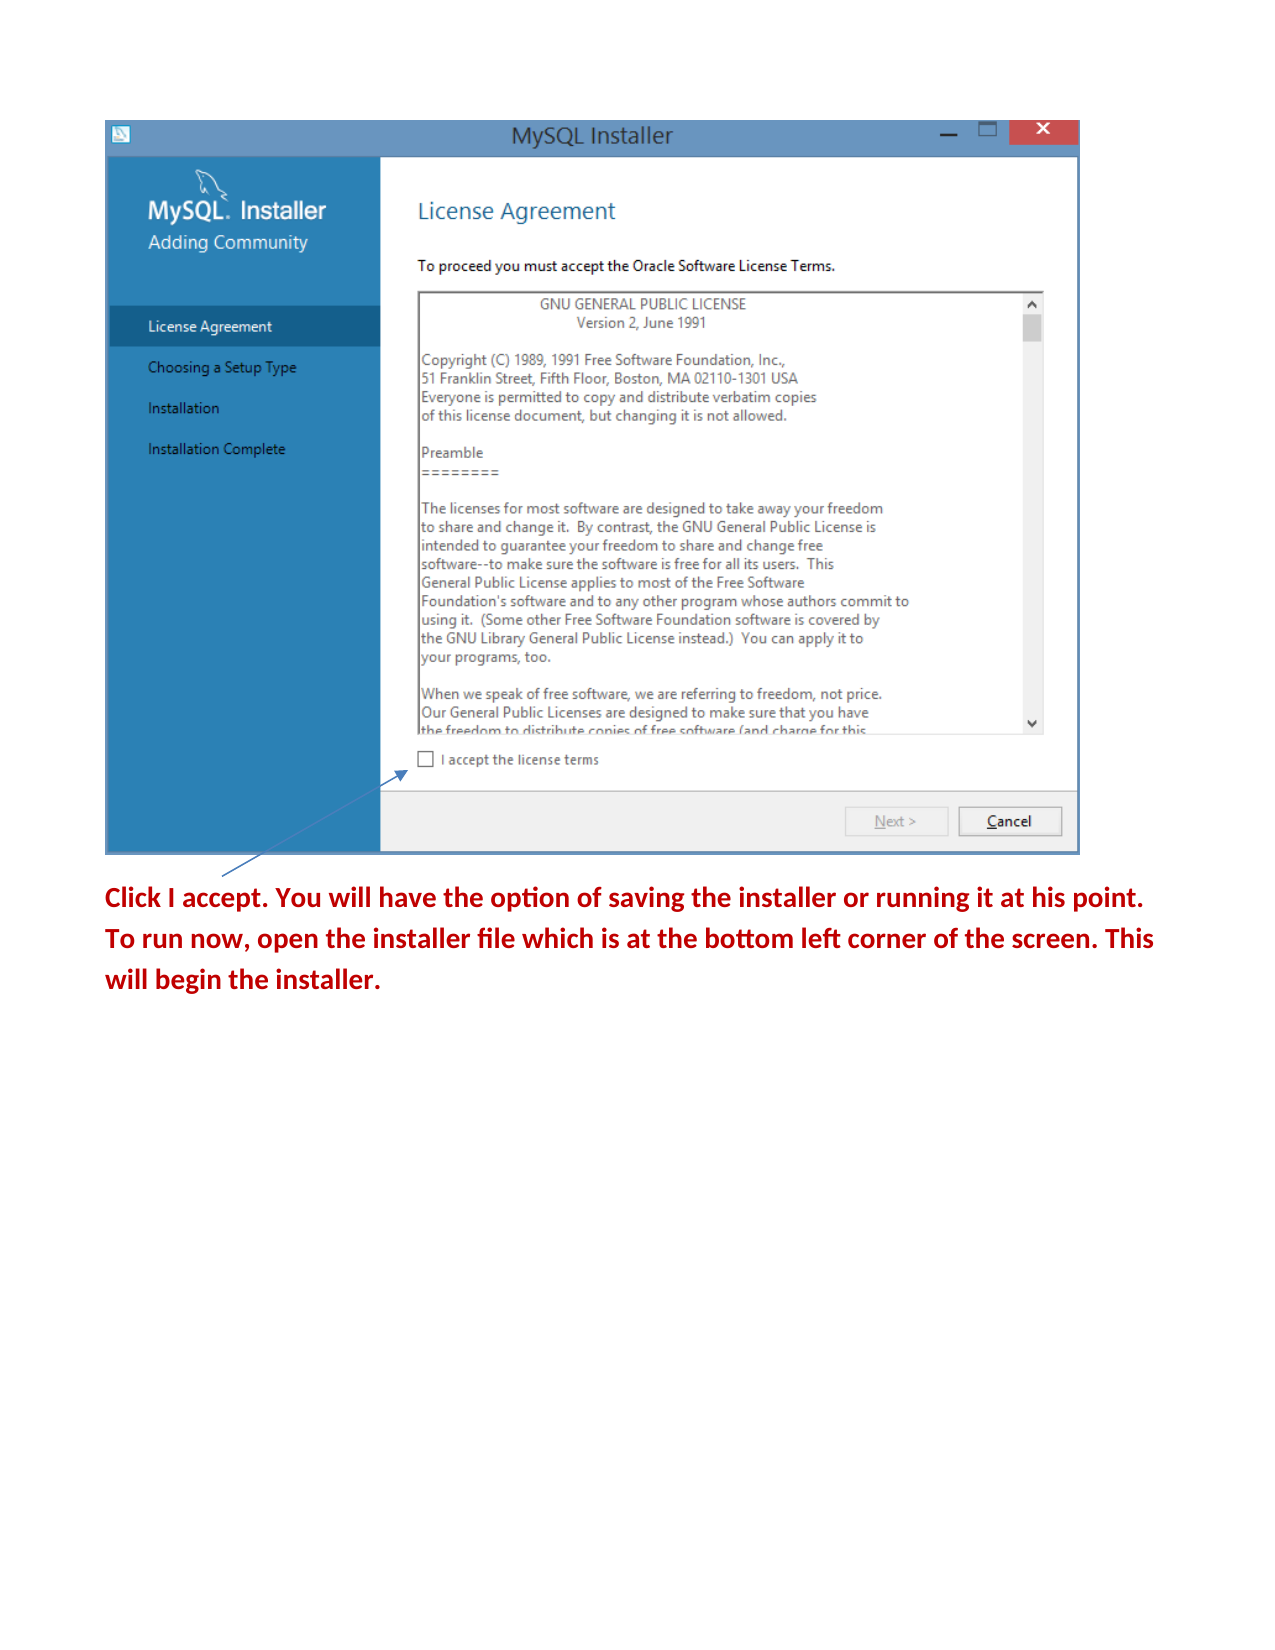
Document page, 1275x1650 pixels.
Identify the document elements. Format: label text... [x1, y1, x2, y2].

text Click I accept. You will have the option of saving the installer or running it at his point. To run now, open the installer file which is at the bottom left corner of the screen. This will begin the installer. [105, 879, 1170, 997]
picture [105, 120, 1080, 855]
